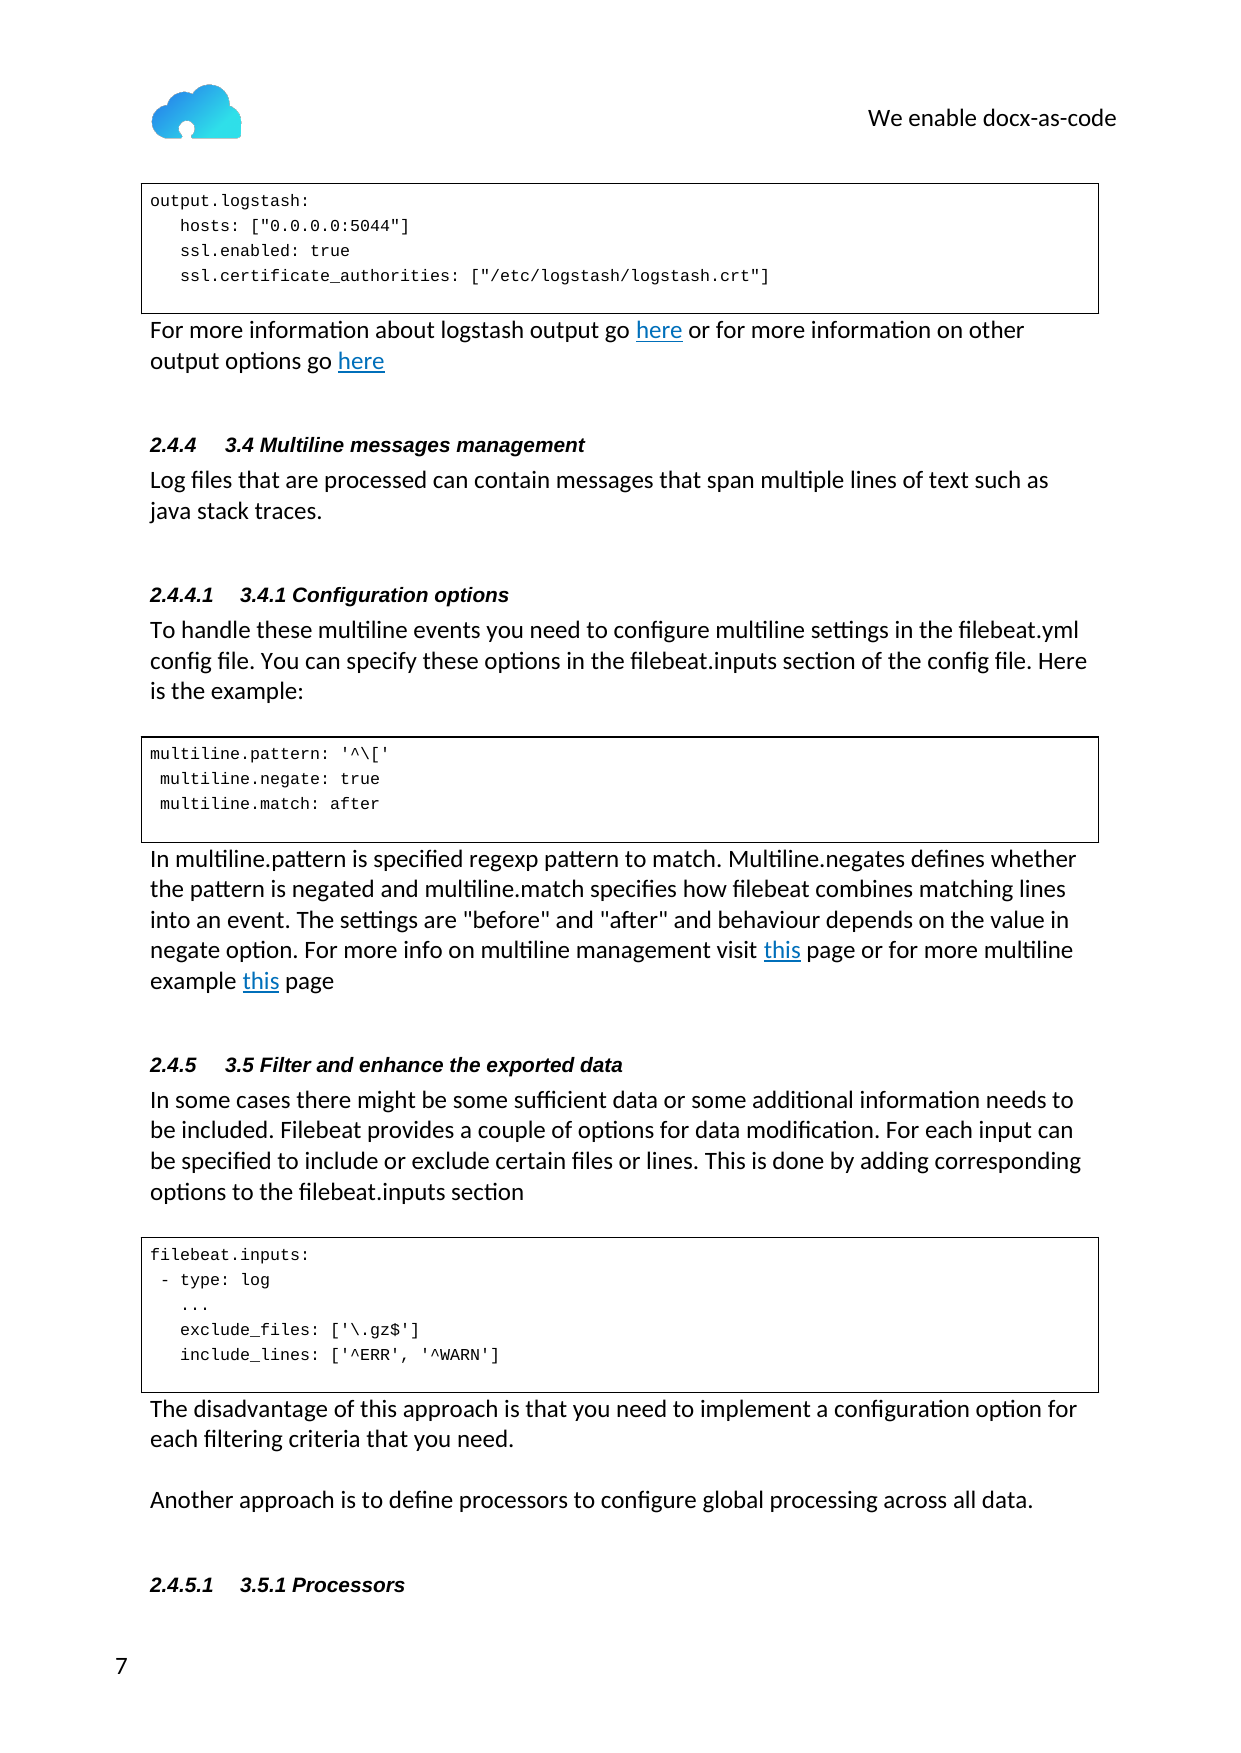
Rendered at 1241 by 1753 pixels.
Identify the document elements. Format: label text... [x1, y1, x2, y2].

subtitle 3.5 Filter and enhance the exported data [150, 1051, 1090, 1078]
text For more information about logstash output go here or for more information on other output options go here [150, 314, 1090, 406]
text multiline.pattern: '^\[' multiline.negate: true multiline.match: after [142, 738, 1098, 842]
picture [150, 73, 243, 153]
subtitle 3.4.1 Configuration options [150, 581, 1090, 608]
text To handle these multiline events you need to configure multiline settings in the filebeat.yml config file. You can specify these options in the filebeat.inputs section of the config file. Here is the example: [150, 614, 1090, 736]
subtitle 3.5.1 Processors [150, 1571, 1090, 1598]
subtitle 3.4 Multiline messages management [150, 431, 1090, 458]
text In some cases there might be some sufficient data or some additional information needs to be included. Filebeat provides a couple of options for data modification. For each input can be specified to include or exclude certain files or lines. This is done by adding corresponding options to the filebeat.inputs section [150, 1084, 1090, 1237]
text Another approach is to define processors to configure global processing across all data. [150, 1484, 1090, 1546]
text output.logstash: hosts: ["0.0.0.0:5044"] ssl.enabled: true ssl.certificate_authorities: ["/etc/logstash/logstash.crt"] [142, 184, 1098, 313]
text Log files that are processed can contain messages that span multiple lines of text such as java stack traces. [150, 464, 1090, 556]
text The disadvantage of this approach is that you need to implement a configuration option for each filtering criteria that you need. [150, 1393, 1090, 1484]
text In multiline.pattern is specified regexp pattern to match. Multiline.negates defines whether the pattern is negated and multiline.match specifies how filebeat combines matching lines into an event. The settings are "before" and "after" and behaviour depends on the value in negate option. For more info on multiline management visit this page or for more multiline example this page [150, 843, 1090, 1026]
text filebeat.inputs: - type: log ... exclude_files: ['\.gz$'] include_lines: ['^ERR', '^WARN'] [142, 1238, 1098, 1392]
